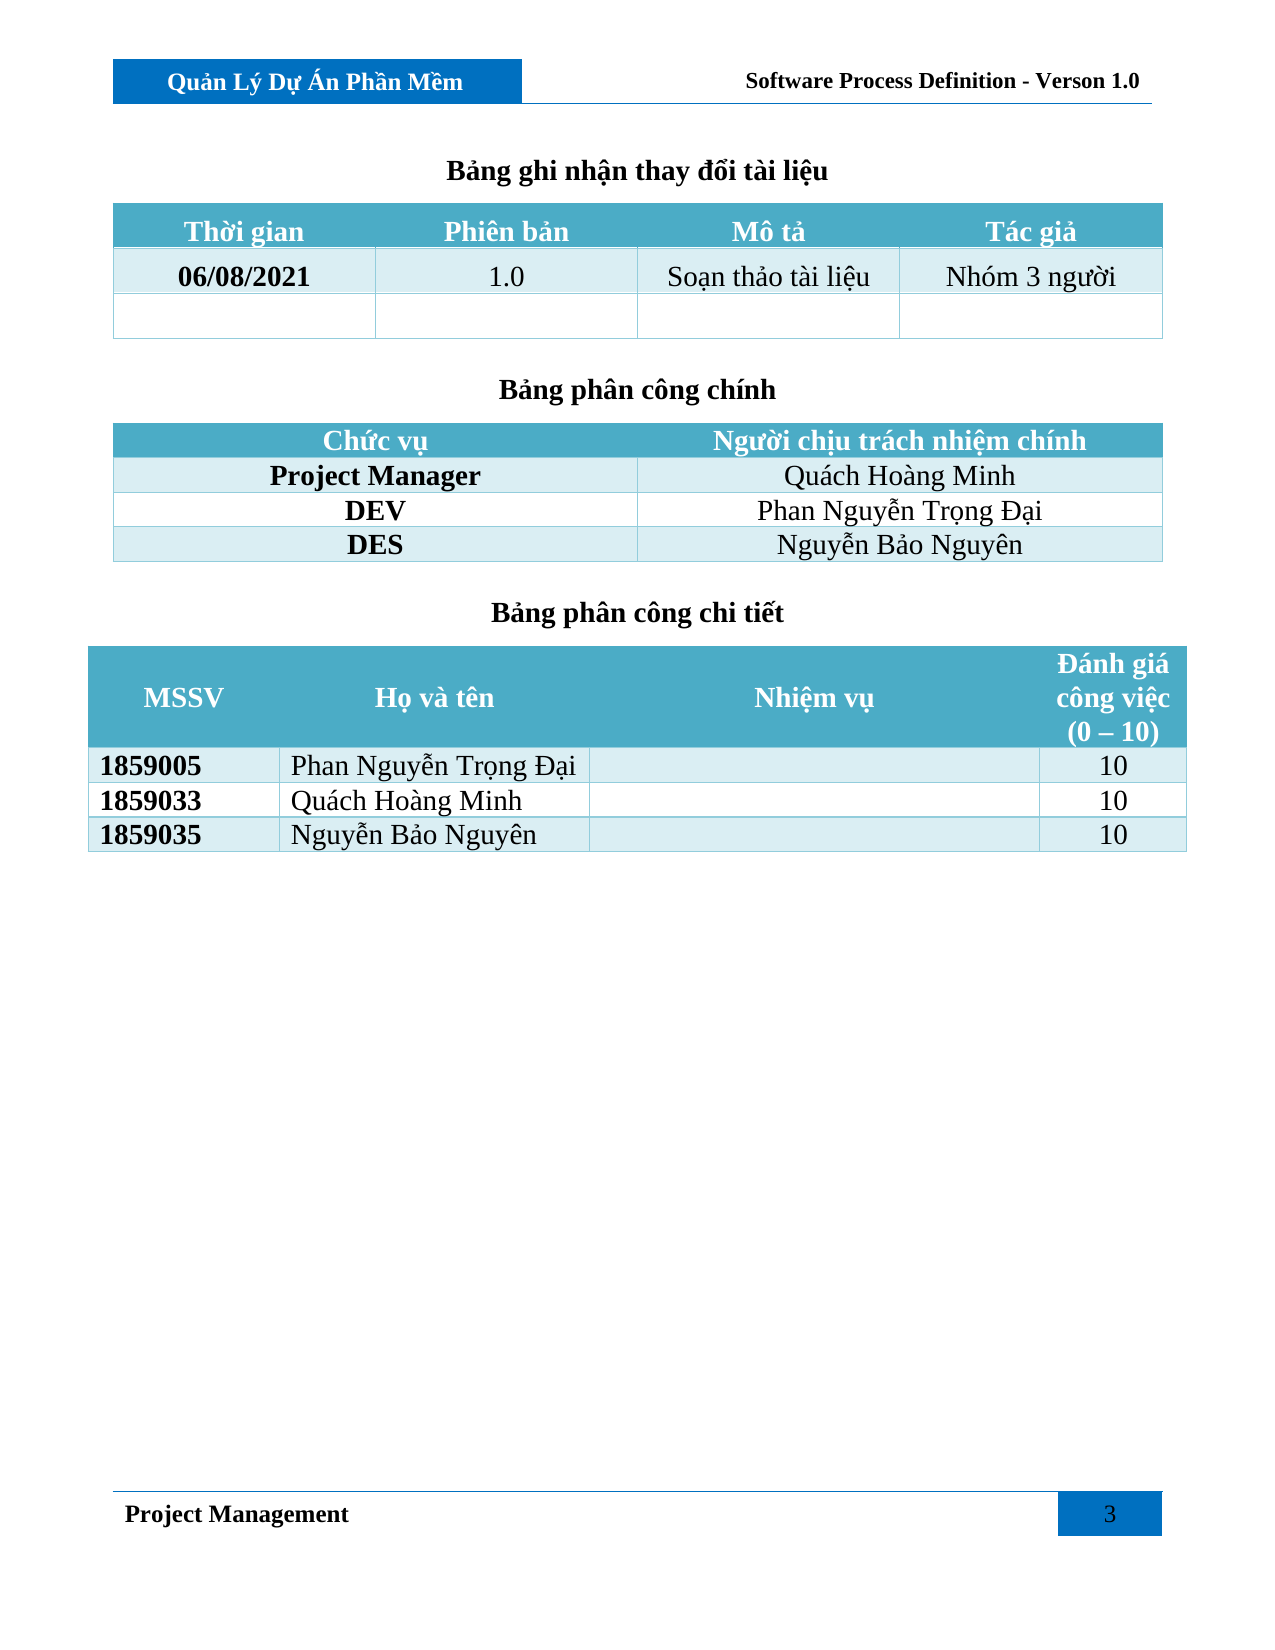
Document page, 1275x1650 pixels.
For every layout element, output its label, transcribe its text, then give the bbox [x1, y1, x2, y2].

table_cell Nhóm 3 người [900, 249, 1162, 292]
table_cell 10 [1040, 818, 1186, 851]
table_cell Nguyễn Bảo Nguyên [638, 527, 1162, 561]
table_cell Phan Nguyễn Trọng Đại [638, 493, 1162, 526]
table_header Phiên bản [376, 204, 637, 247]
table_header Họ và tên [280, 647, 589, 747]
table_cell Quách Hoàng Minh [280, 783, 589, 816]
table_cell 06/08/2021 [114, 249, 375, 292]
table_cell [590, 748, 1039, 782]
table_header Đánh giá công việc (0 – 10) [1040, 647, 1186, 747]
table_cell 1.0 [376, 249, 637, 292]
table_cell 1859005 [89, 748, 279, 782]
table_cell [638, 294, 899, 337]
table_header Chức vụ [114, 424, 637, 457]
text Bảng phân công chính [112, 372, 1162, 406]
table_header Thời gian [114, 204, 375, 247]
table_cell [376, 294, 637, 337]
table_cell 1859033 [89, 783, 279, 816]
table_cell [900, 294, 1162, 337]
table_cell 10 [1040, 783, 1186, 816]
table_cell DES [114, 527, 637, 561]
table_cell Quách Hoàng Minh [638, 458, 1162, 492]
text Bảng ghi nhận thay đổi tài liệu [112, 153, 1162, 187]
table_cell Project Manager [114, 458, 637, 492]
table_cell Phan Nguyễn Trọng Đại [280, 748, 589, 782]
table_cell DEV [114, 493, 637, 526]
table_cell Nguyễn Bảo Nguyên [280, 818, 589, 851]
table_header Tác giả [900, 204, 1162, 247]
table_cell 10 [1040, 748, 1186, 782]
table_header Người chịu trách nhiệm chính [638, 424, 1162, 457]
table_cell [114, 294, 375, 337]
text Bảng phân công chi tiết [112, 595, 1162, 629]
table_cell 1859035 [89, 818, 279, 851]
table_header Mô tả [638, 204, 899, 247]
table_cell [590, 783, 1039, 816]
table_cell [590, 818, 1039, 851]
table_cell Soạn thảo tài liệu [638, 249, 899, 292]
table_header MSSV [89, 647, 279, 747]
table_header Nhiệm vụ [590, 647, 1039, 747]
